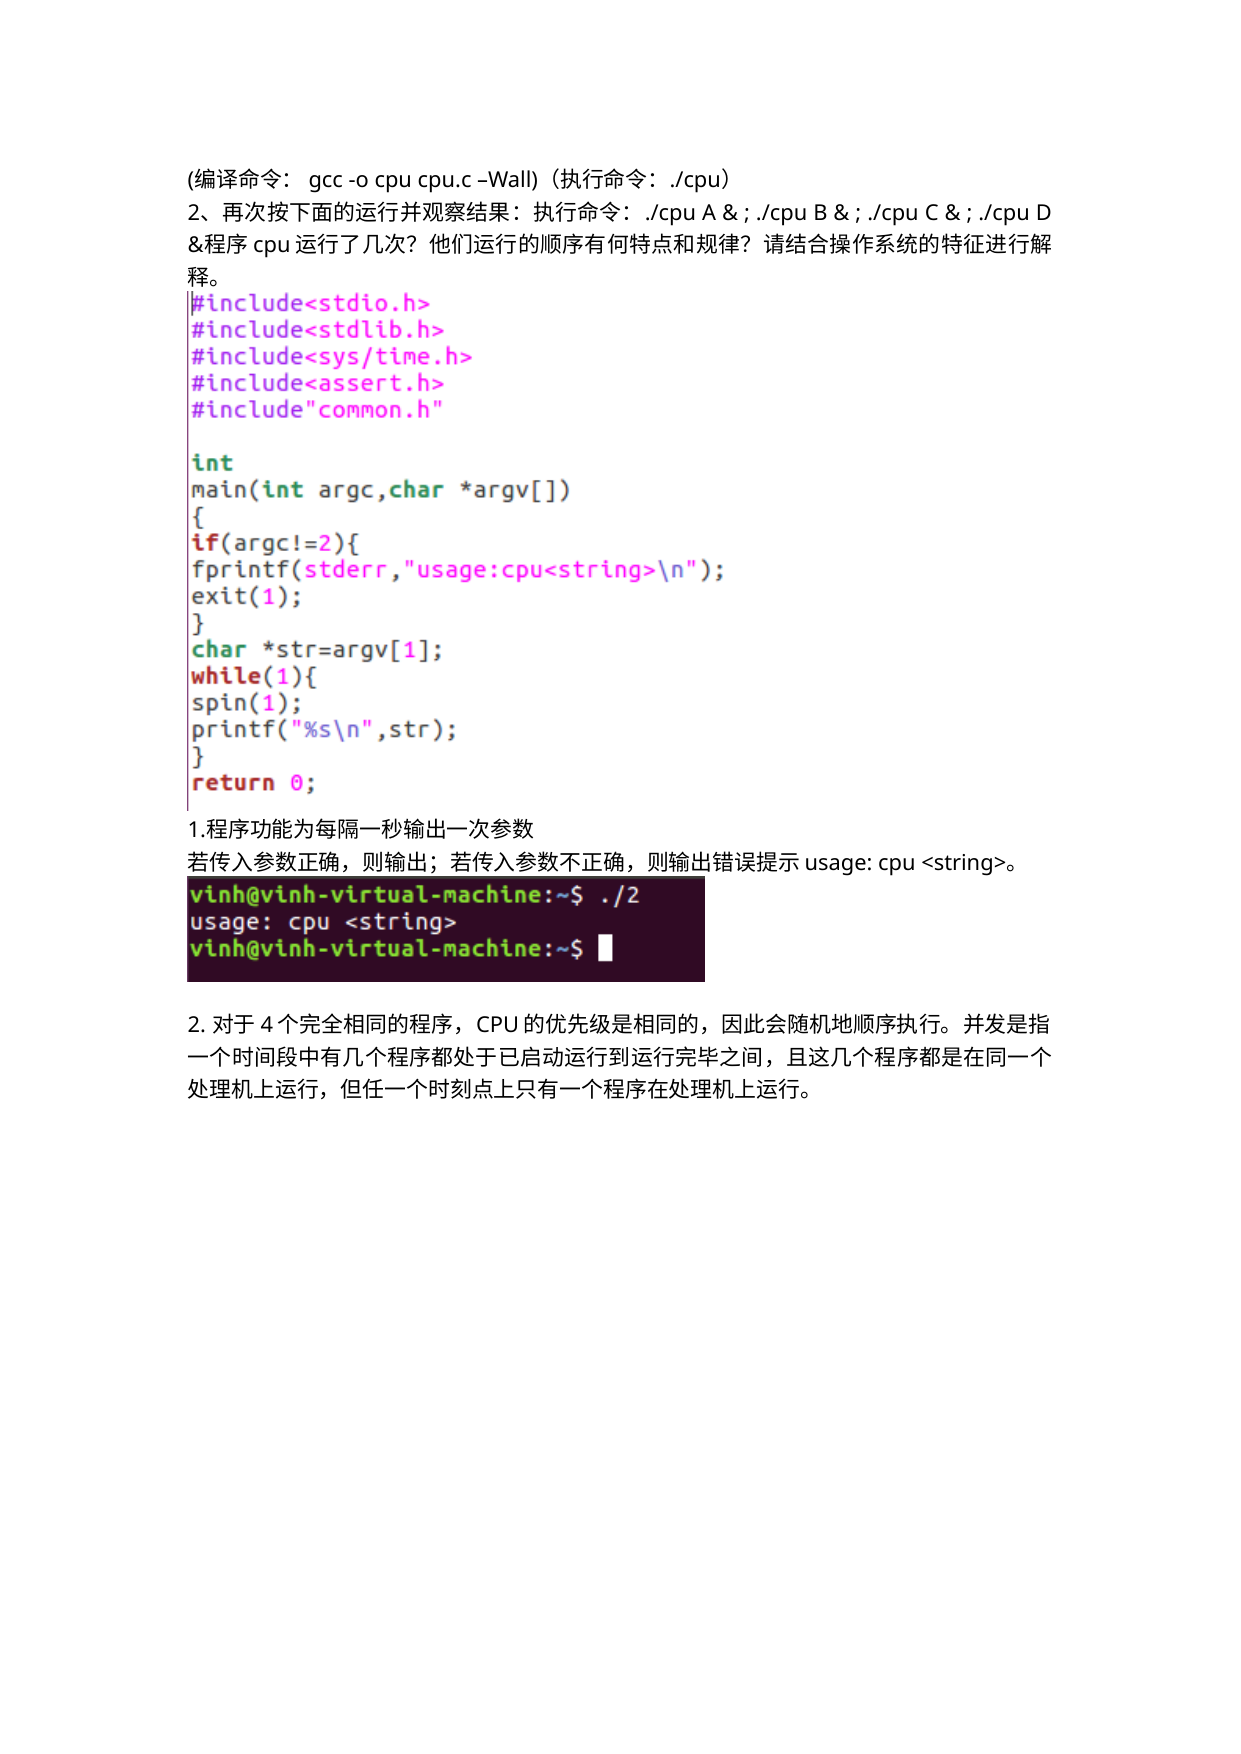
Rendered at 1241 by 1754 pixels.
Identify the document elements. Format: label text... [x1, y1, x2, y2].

text 若传入参数正确，则输出；若传入参数不正确，则输出错误提示usage: cpu <string>。 [187, 844, 1053, 877]
text 1.程序功能为每隔一秒输出一次参数 [187, 812, 1053, 844]
text 2. 对于4个完全相同的程序，CPU的优先级是相同的，因此会随机地顺序执行。并发是指一个时间段中有几个程序都处于已启动运行到运行完毕之间，且这几个程序都是在同一个处理机上运行，但任一个时刻点上只有一个程序在处理机上运行。 [187, 1007, 1053, 1104]
picture [187, 291, 826, 811]
picture [187, 876, 705, 982]
text 2、再次按下面的运行并观察结果：执行命令：./cpu A & ; ./cpu B & ; ./cpu C & ; ./cpu D &程序cpu运行了几次？他们运行的顺序有何特点和规律？请结合操作系统的特征进行解释。 [187, 194, 1053, 292]
text (编译命令： gcc -o cpu cpu.c –Wall)（执行命令：./cpu） [187, 162, 1053, 194]
